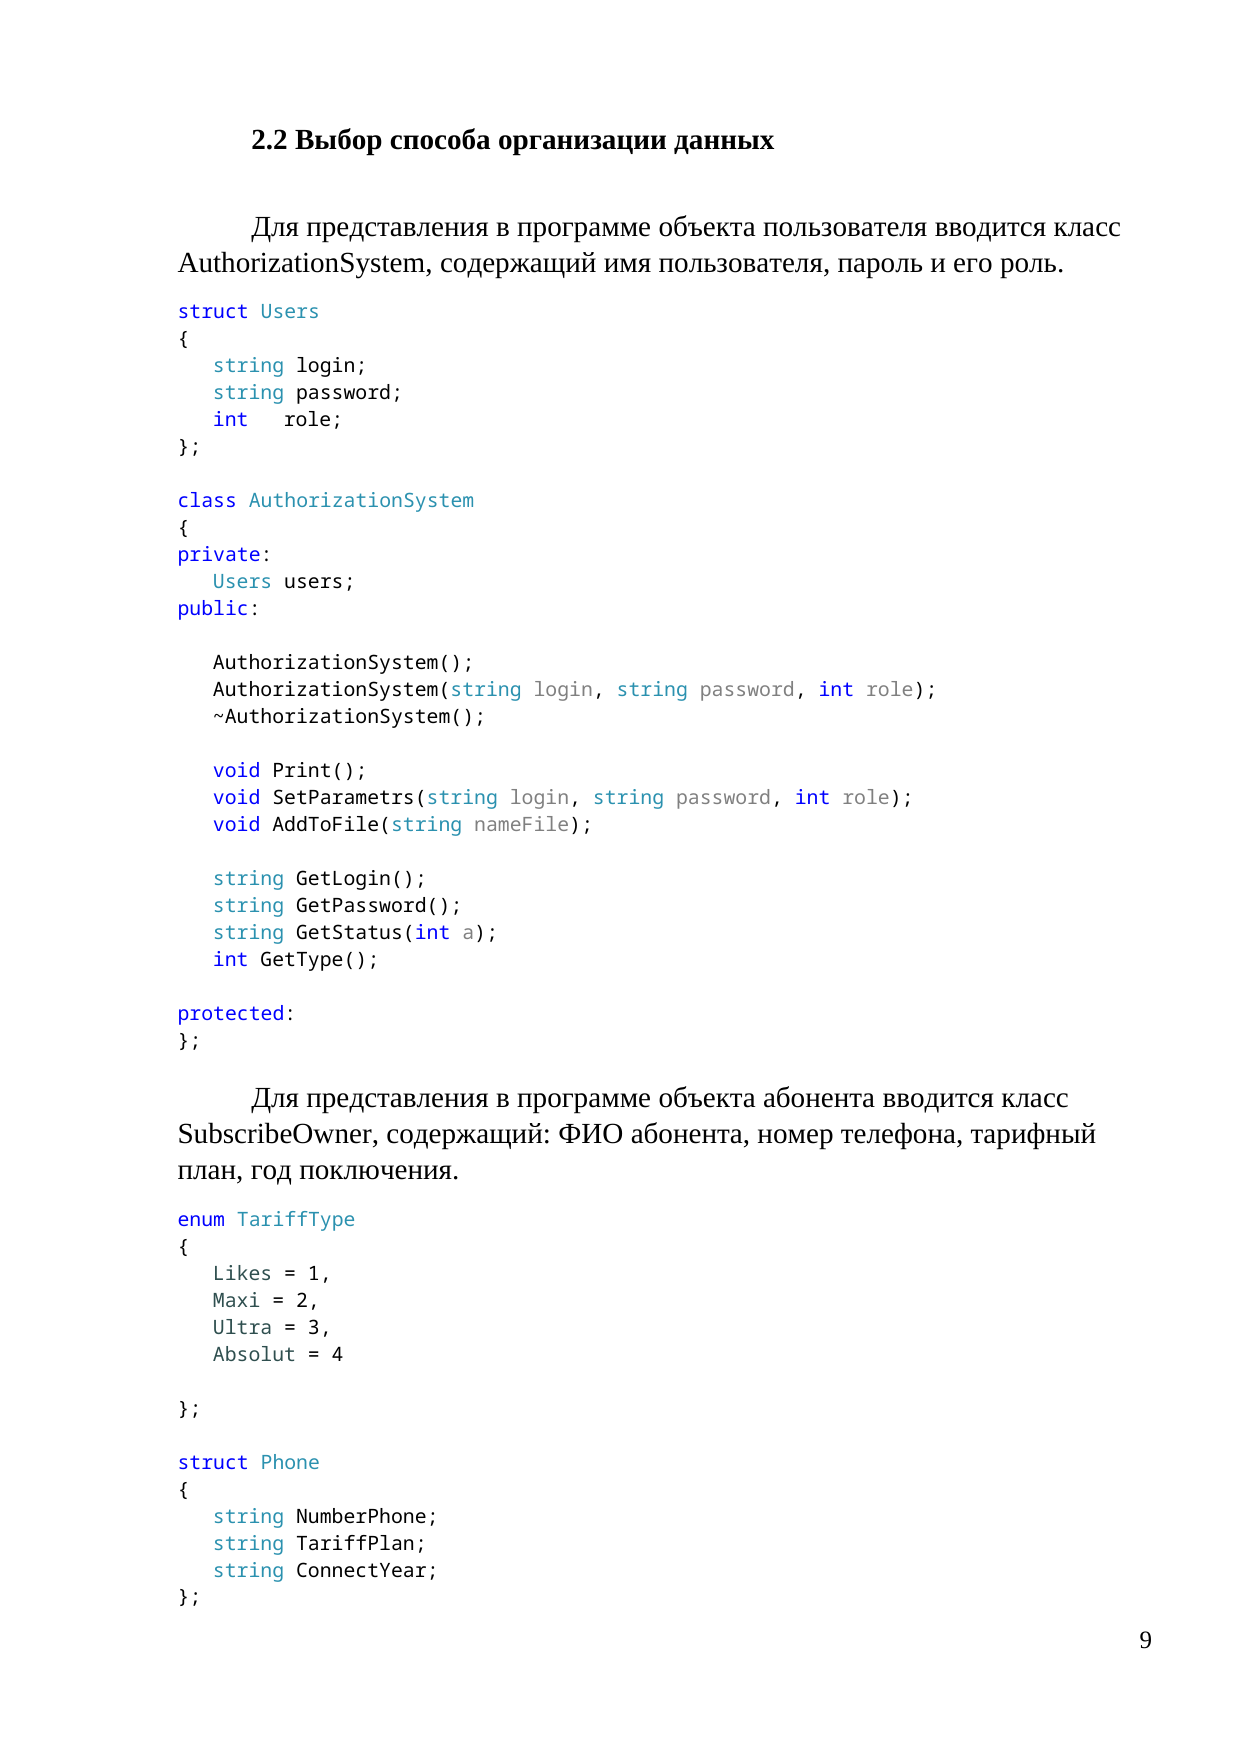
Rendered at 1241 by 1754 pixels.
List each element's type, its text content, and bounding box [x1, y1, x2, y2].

text Ultra = 3, [177, 1313, 1152, 1340]
text }; [177, 1583, 1152, 1610]
text void SetParametrs(string login, string password, int role); [177, 783, 1152, 810]
text struct Users [177, 298, 1152, 324]
text string login; [177, 352, 1152, 378]
text string password; [177, 378, 1152, 406]
text string TariffPlan; [177, 1529, 1152, 1556]
text struct Phone [177, 1448, 1152, 1475]
subtitle 2.2 Выбор способа организации данных [177, 122, 1152, 156]
text enum TariffType [177, 1205, 1152, 1232]
text string ConnectYear; [177, 1556, 1152, 1583]
text void Print(); [177, 756, 1152, 783]
text }; [177, 432, 1152, 459]
text { [177, 324, 1152, 352]
text Maxi = 2, [177, 1286, 1152, 1313]
text }; [177, 1026, 1152, 1053]
text Likes = 1, [177, 1259, 1152, 1286]
text string GetStatus(int a); [177, 918, 1152, 945]
text Для представления в программе объекта пользователя вводится класс AuthorizationSystem, содержащий имя пользователя, пароль и его роль. [177, 209, 1152, 278]
text string GetLogin(); [177, 864, 1152, 891]
text { [177, 1232, 1152, 1259]
text public: [177, 594, 1152, 621]
text Для представления в программе объекта абонента вводится класс SubscribeOwner, содержащий: ФИО абонента, номер телефона, тарифный план, год поключения. [177, 1080, 1152, 1186]
text AuthorizationSystem(string login, string password, int role); [177, 675, 1152, 702]
text AuthorizationSystem(); [177, 648, 1152, 675]
text string GetPassword(); [177, 891, 1152, 918]
text string NumberPhone; [177, 1502, 1152, 1529]
text { [177, 1475, 1152, 1502]
text Users users; [177, 567, 1152, 594]
text Absolut = 4 [177, 1340, 1152, 1367]
text ~AuthorizationSystem(); [177, 702, 1152, 729]
text }; [177, 1394, 1152, 1421]
text int GetType(); [177, 945, 1152, 972]
text { [177, 513, 1152, 540]
text protected: [177, 999, 1152, 1026]
text void AddToFile(string nameFile); [177, 810, 1152, 837]
text int role; [177, 406, 1152, 432]
text private: [177, 540, 1152, 567]
text class AuthorizationSystem [177, 486, 1152, 513]
